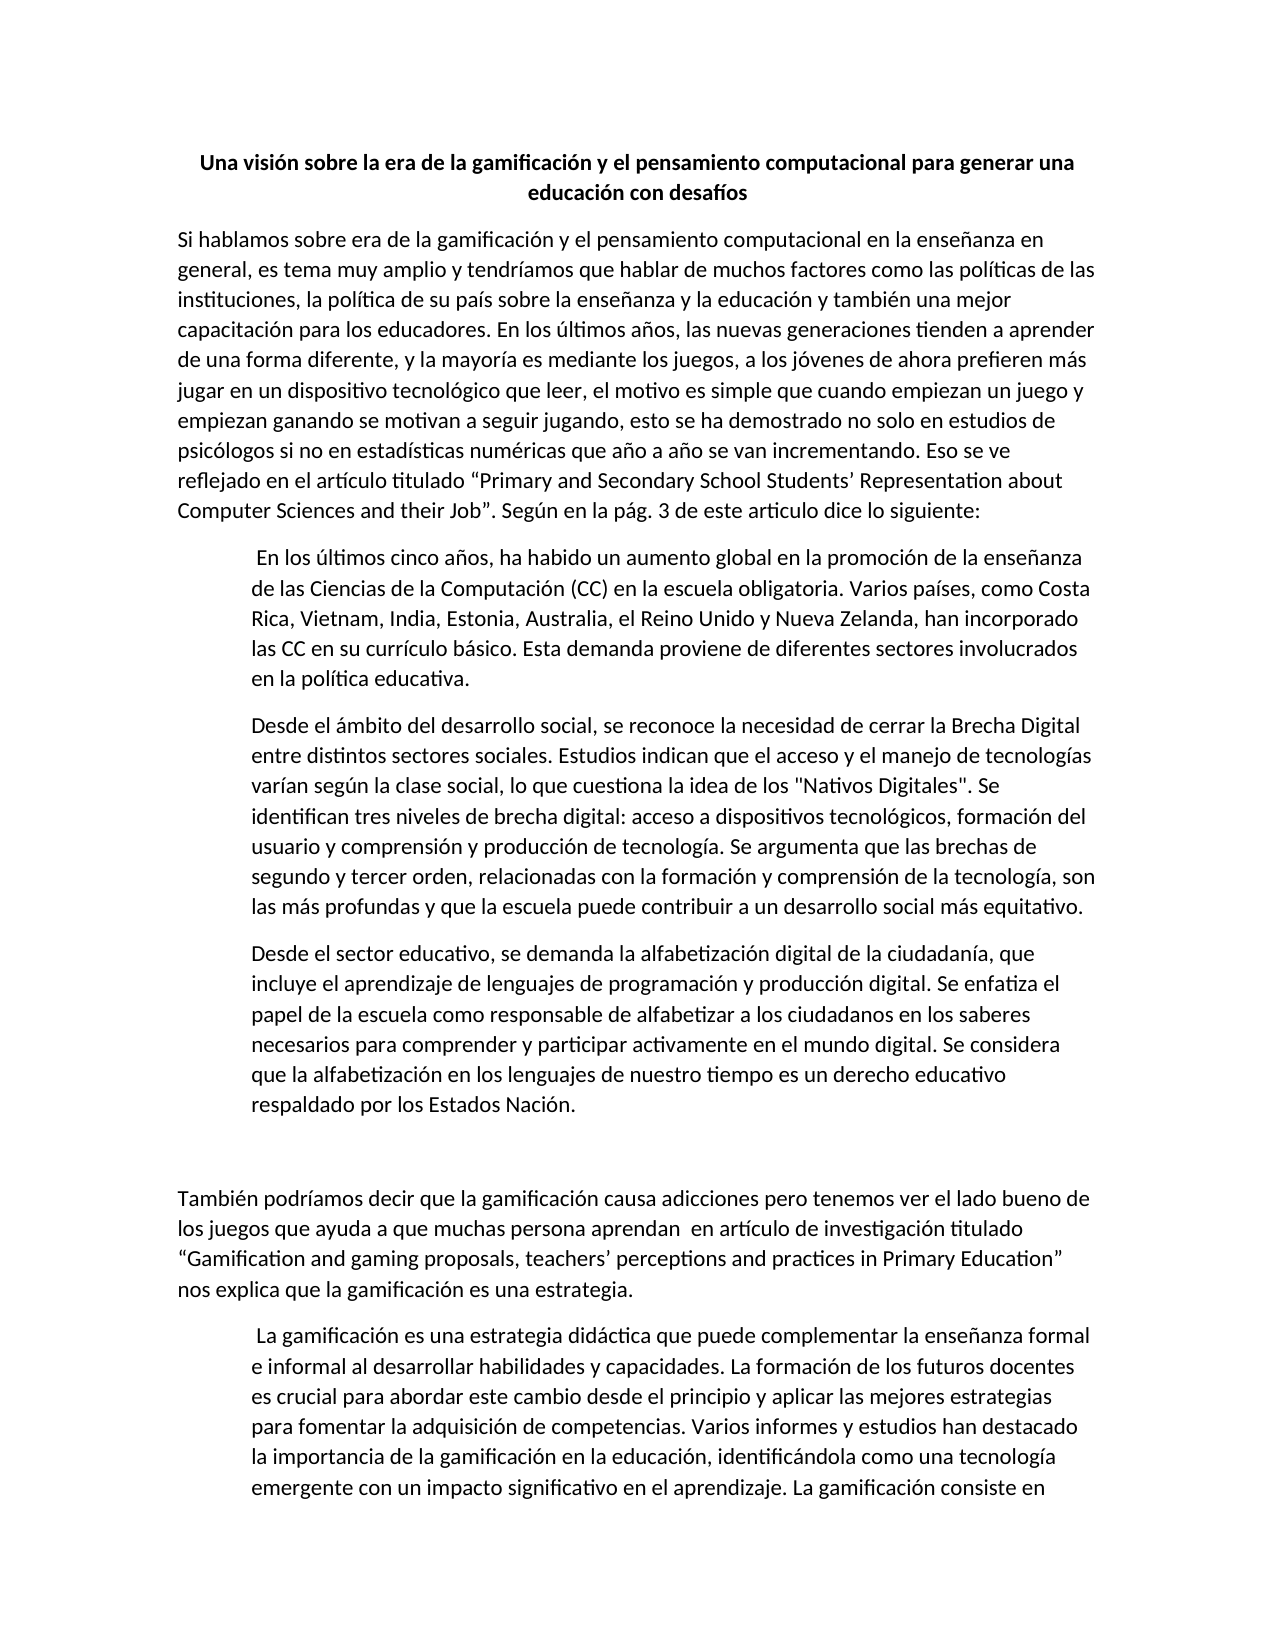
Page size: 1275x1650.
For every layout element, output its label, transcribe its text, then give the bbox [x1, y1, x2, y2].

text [251, 1322, 1098, 1501]
text Una visión sobre la era de la gamificación y el pensamiento computacional para generar una educación con desafíos [177, 148, 1098, 206]
text Desde el sector educativo, se demanda la alfabetización digital de la ciudadanía, que incluye el aprendizaje de lenguajes de programación y producción digital. Se enfatiza el papel de la escuela como responsable de alfabetizar a los ciudadanos en los saberes necesarios para comprender y participar activamente en el mundo digital. Se considera que la alfabetización en los lenguajes de nuestro tiempo es un derecho educativo respaldado por los Estados Nación. [251, 939, 1098, 1118]
text También podríamos decir que la gamificación causa adicciones pero tenemos ver el lado bueno de los juegos que ayuda a que muchas persona aprendan en artículo de investigación titulado “Gamification and gaming proposals, teachers’ perceptions and practices in Primary Education” nos explica que la gamificación es una estrategia. [177, 1184, 1098, 1303]
text Si hablamos sobre era de la gamificación y el pensamiento computacional en la enseñanza en general, es tema muy amplio y tendríamos que hablar de muchos factores como las políticas de las instituciones, la política de su país sobre la enseñanza y la educación y también una mejor capacitación para los educadores. En los últimos años, las nuevas generaciones tienden a aprender de una forma diferente, y la mayoría es mediante los juegos, a los jóvenes de ahora prefieren más jugar en un dispositivo tecnológico que leer, el motivo es simple que cuando empiezan un juego y empiezan ganando se motivan a seguir jugando, esto se ha demostrado no solo en estudios de psicólogos si no en estadísticas numéricas que año a año se van incrementando. Eso se ve reflejado en el artículo titulado “Primary and Secondary School Students’ Representation about Computer Sciences and their Job”. Según en la pág. 3 de este articulo dice lo siguiente: [177, 225, 1098, 524]
text En los últimos cinco años, ha habido un aumento global en la promoción de la enseñanza de las Ciencias de la Computación (CC) en la escuela obligatoria. Varios países, como Costa Rica, Vietnam, India, Estonia, Australia, el Reino Unido y Nueva Zelanda, han incorporado las CC en su currículo básico. Esta demanda proviene de diferentes sectores involucrados en la política educativa. [251, 543, 1098, 692]
text Desde el ámbito del desarrollo social, se reconoce la necesidad de cerrar la Brecha Digital entre distintos sectores sociales. Estudios indican que el acceso y el manejo de tecnologías varían según la clase social, lo que cuestiona la idea de los "Nativos Digitales". Se identifican tres niveles de brecha digital: acceso a dispositivos tecnológicos, formación del usuario y comprensión y producción de tecnología. Se argumenta que las brechas de segundo y tercer orden, relacionadas con la formación y comprensión de la tecnología, son las más profundas y que la escuela puede contribuir a un desarrollo social más equitativo. [251, 711, 1098, 920]
